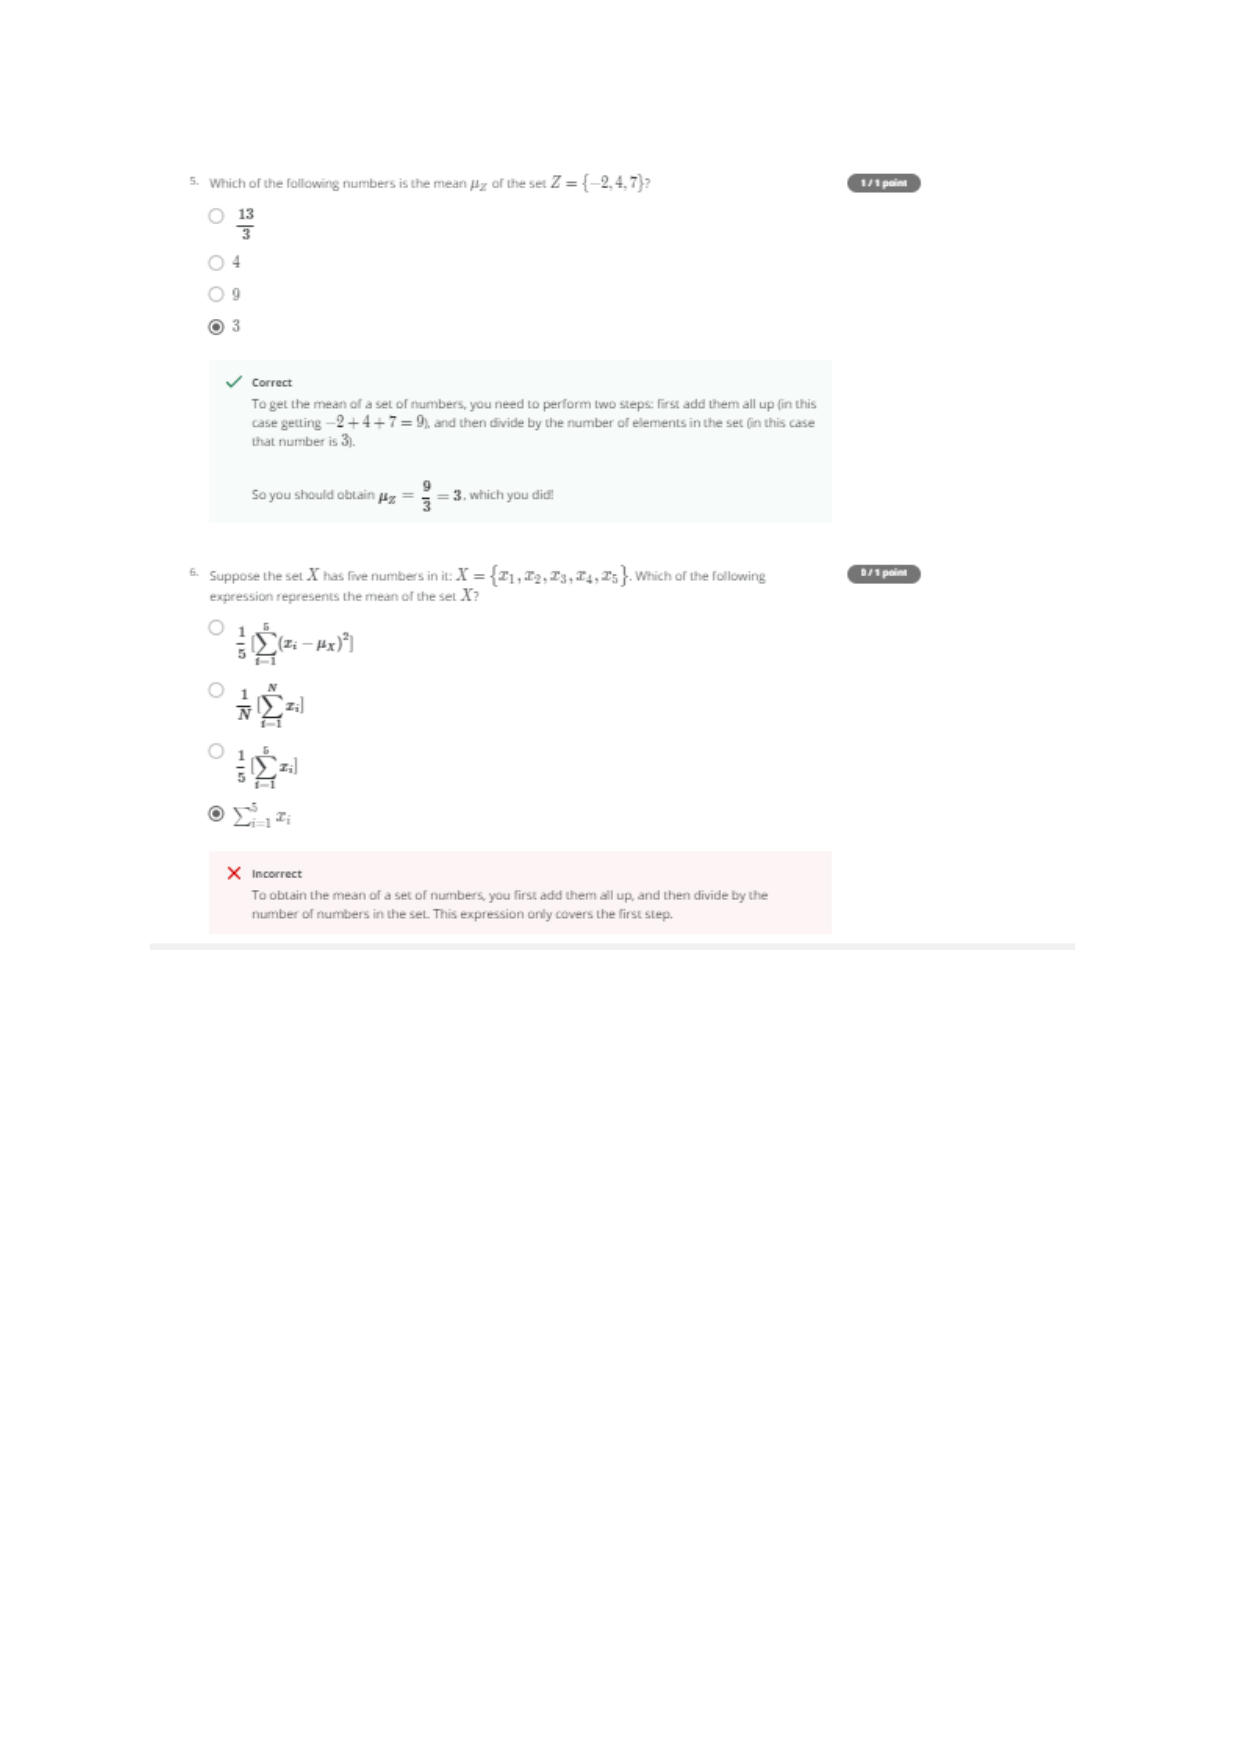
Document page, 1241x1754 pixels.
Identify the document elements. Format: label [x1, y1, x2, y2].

picture [150, 150, 1075, 950]
